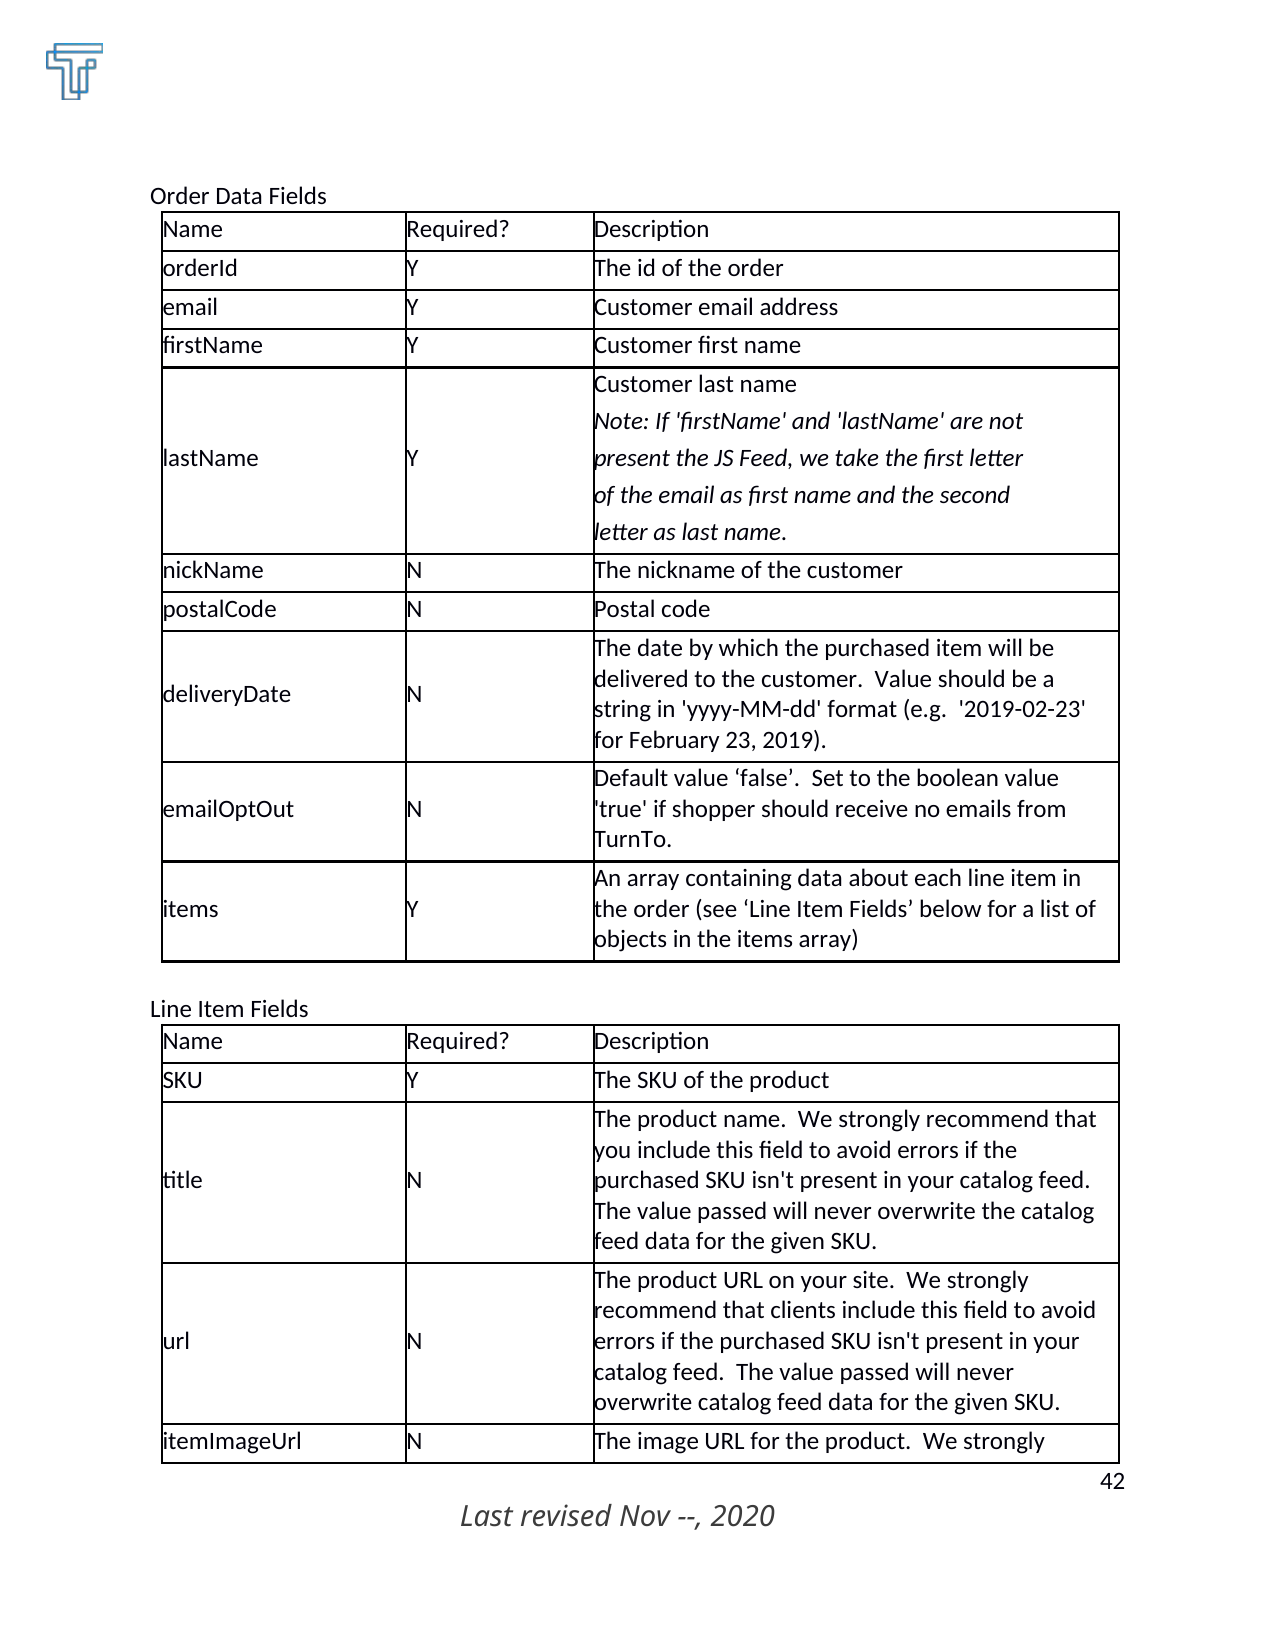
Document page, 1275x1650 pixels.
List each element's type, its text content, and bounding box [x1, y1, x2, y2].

table_cell Postal code [595, 593, 1118, 630]
text Line Item Fields [150, 993, 1125, 1023]
table_cell N [407, 632, 593, 761]
table_cell N [407, 763, 593, 860]
table_cell The id of the order [595, 252, 1118, 289]
table_header Required? [407, 1026, 593, 1062]
table_cell The SKU of the product [595, 1064, 1118, 1101]
table_cell The product URL on your site. We strongly recommend that clients include this field to avoid errors if the purchased SKU isn't present in your catalog feed. The value passed will never overwrite catalog feed data for the given SKU. [595, 1264, 1118, 1423]
picture [46, 43, 103, 100]
table_header Description [595, 1026, 1118, 1062]
table_cell lastName [163, 369, 405, 552]
table_cell url [163, 1264, 405, 1423]
table_cell Default value ‘false’. Set to the boolean value 'true' if shopper should receive no emails from TurnTo. [595, 763, 1118, 860]
table_cell Y [407, 330, 593, 366]
table_cell Y [407, 291, 593, 328]
table_cell items [163, 863, 405, 960]
table_cell Y [407, 252, 593, 289]
table_cell Y [407, 1064, 593, 1101]
table_cell The date by which the purchased item will be delivered to the customer. Value should be a string in 'yyyy-MM-dd' format (e.g. '2019-02-23' for February 23, 2019). [595, 632, 1118, 761]
table_cell The product name. We strongly recommend that you include this field to avoid errors if the purchased SKU isn't present in your catalog feed. The value passed will never overwrite the catalog feed data for the given SKU. [595, 1103, 1118, 1262]
table_header Name [163, 213, 405, 250]
table_cell Customer first name [595, 330, 1118, 366]
table_cell N [407, 1103, 593, 1262]
table_cell The nickname of the customer [595, 555, 1118, 591]
table_cell Y [407, 369, 593, 552]
table_cell Y [407, 863, 593, 960]
table_cell An array containing data about each line item in the order (see ‘Line Item Fields’ below for a list of objects in the items array) [595, 863, 1118, 960]
table_header Required? [407, 213, 593, 250]
table_cell orderId [163, 252, 405, 289]
table_cell N [407, 1425, 593, 1462]
text Order Data Fields [150, 181, 1125, 211]
table_cell firstName [163, 330, 405, 366]
table_cell Customer email address [595, 291, 1118, 328]
table_header Description [595, 213, 1118, 250]
table_cell emailOptOut [163, 763, 405, 860]
table_cell Customer last name Note: If 'firstName' and 'lastName' are not present the JS Feed, we take the first letter of the email as first name and the second letter as last name. [595, 369, 1118, 552]
table_cell nickName [163, 555, 405, 591]
table_cell N [407, 1264, 593, 1423]
table_cell postalCode [163, 593, 405, 630]
table_header Name [163, 1026, 405, 1062]
table_cell itemImageUrl [163, 1425, 405, 1462]
table_cell deliveryDate [163, 632, 405, 761]
table_cell SKU [163, 1064, 405, 1101]
table_cell email [163, 291, 405, 328]
table_cell N [407, 555, 593, 591]
table_cell title [163, 1103, 405, 1262]
table_cell N [407, 593, 593, 630]
